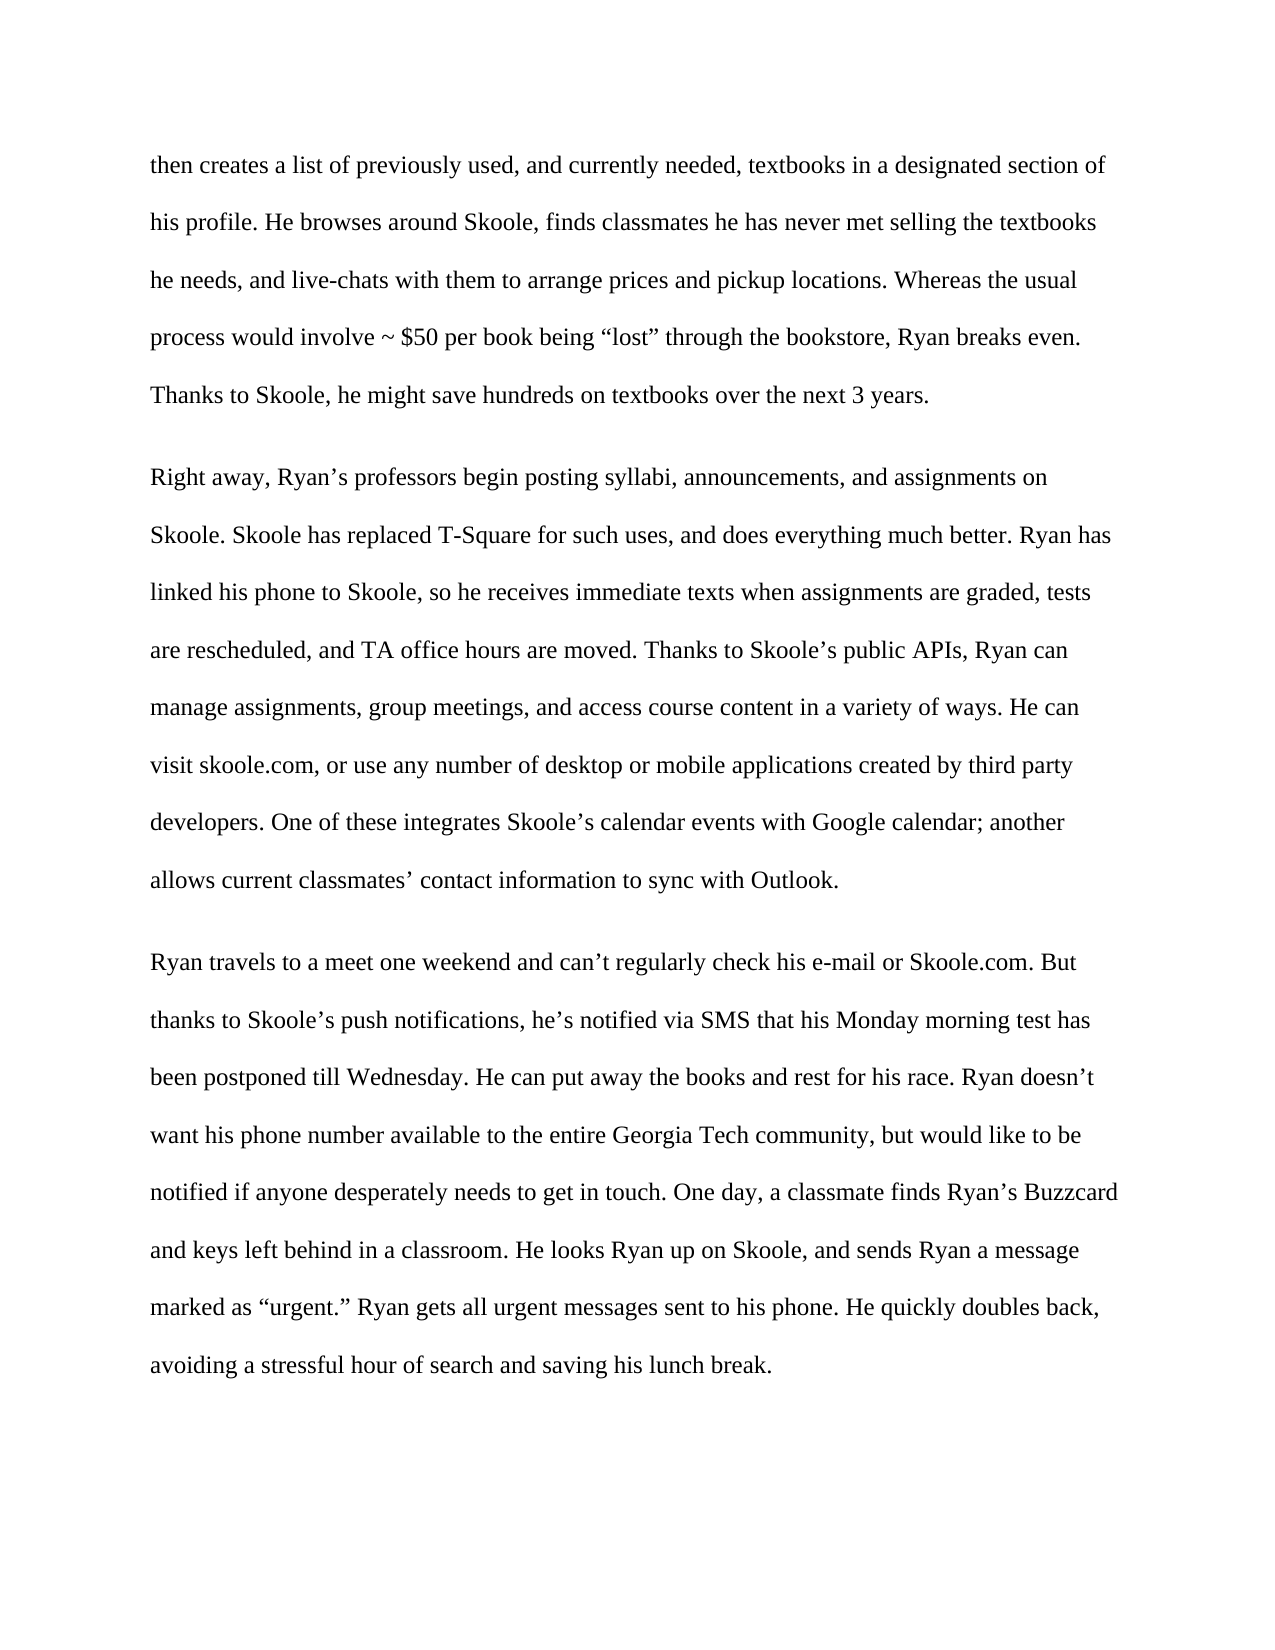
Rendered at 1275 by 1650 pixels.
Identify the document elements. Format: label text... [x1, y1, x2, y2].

text Right away, Ryan’s professors begin posting syllabi, announcements, and assignments on Skoole. Skoole has replaced T-Square for such uses, and does everything much better. Ryan has linked his phone to Skoole, so he receives immediate texts when assignments are graded, tests are rescheduled, and TA office hours are moved. Thanks to Skoole’s public APIs, Ryan can manage assignments, group meetings, and access course content in a variety of ways. He can visit skoole.com, or use any number of desktop or mobile applications created by third party developers. One of these integrates Skoole’s calendar events with Google calendar; another allows current classmates’ contact information to sync with Outlook. [150, 462, 1125, 894]
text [150, 150, 1125, 409]
text Ryan travels to a meet one weekend and can’t regularly check his e-mail or Skoole.com. But thanks to Skoole’s push notifications, he’s notified via SMS that his Monday morning test has been postponed till Wednesday. He can put away the books and rest for his race. Ryan doesn’t want his phone number available to the entire Georgia Tech community, but would like to be notified if anyone desperately needs to get in touch. One day, a classmate finds Ryan’s Buzzcard and keys left behind in a classroom. He looks Ryan up on Skoole, and sends Ryan a message marked as “urgent.” Ryan gets all urgent messages sent to his phone. He quickly doubles back, avoiding a stressful hour of search and saving his lunch break. [150, 947, 1125, 1379]
